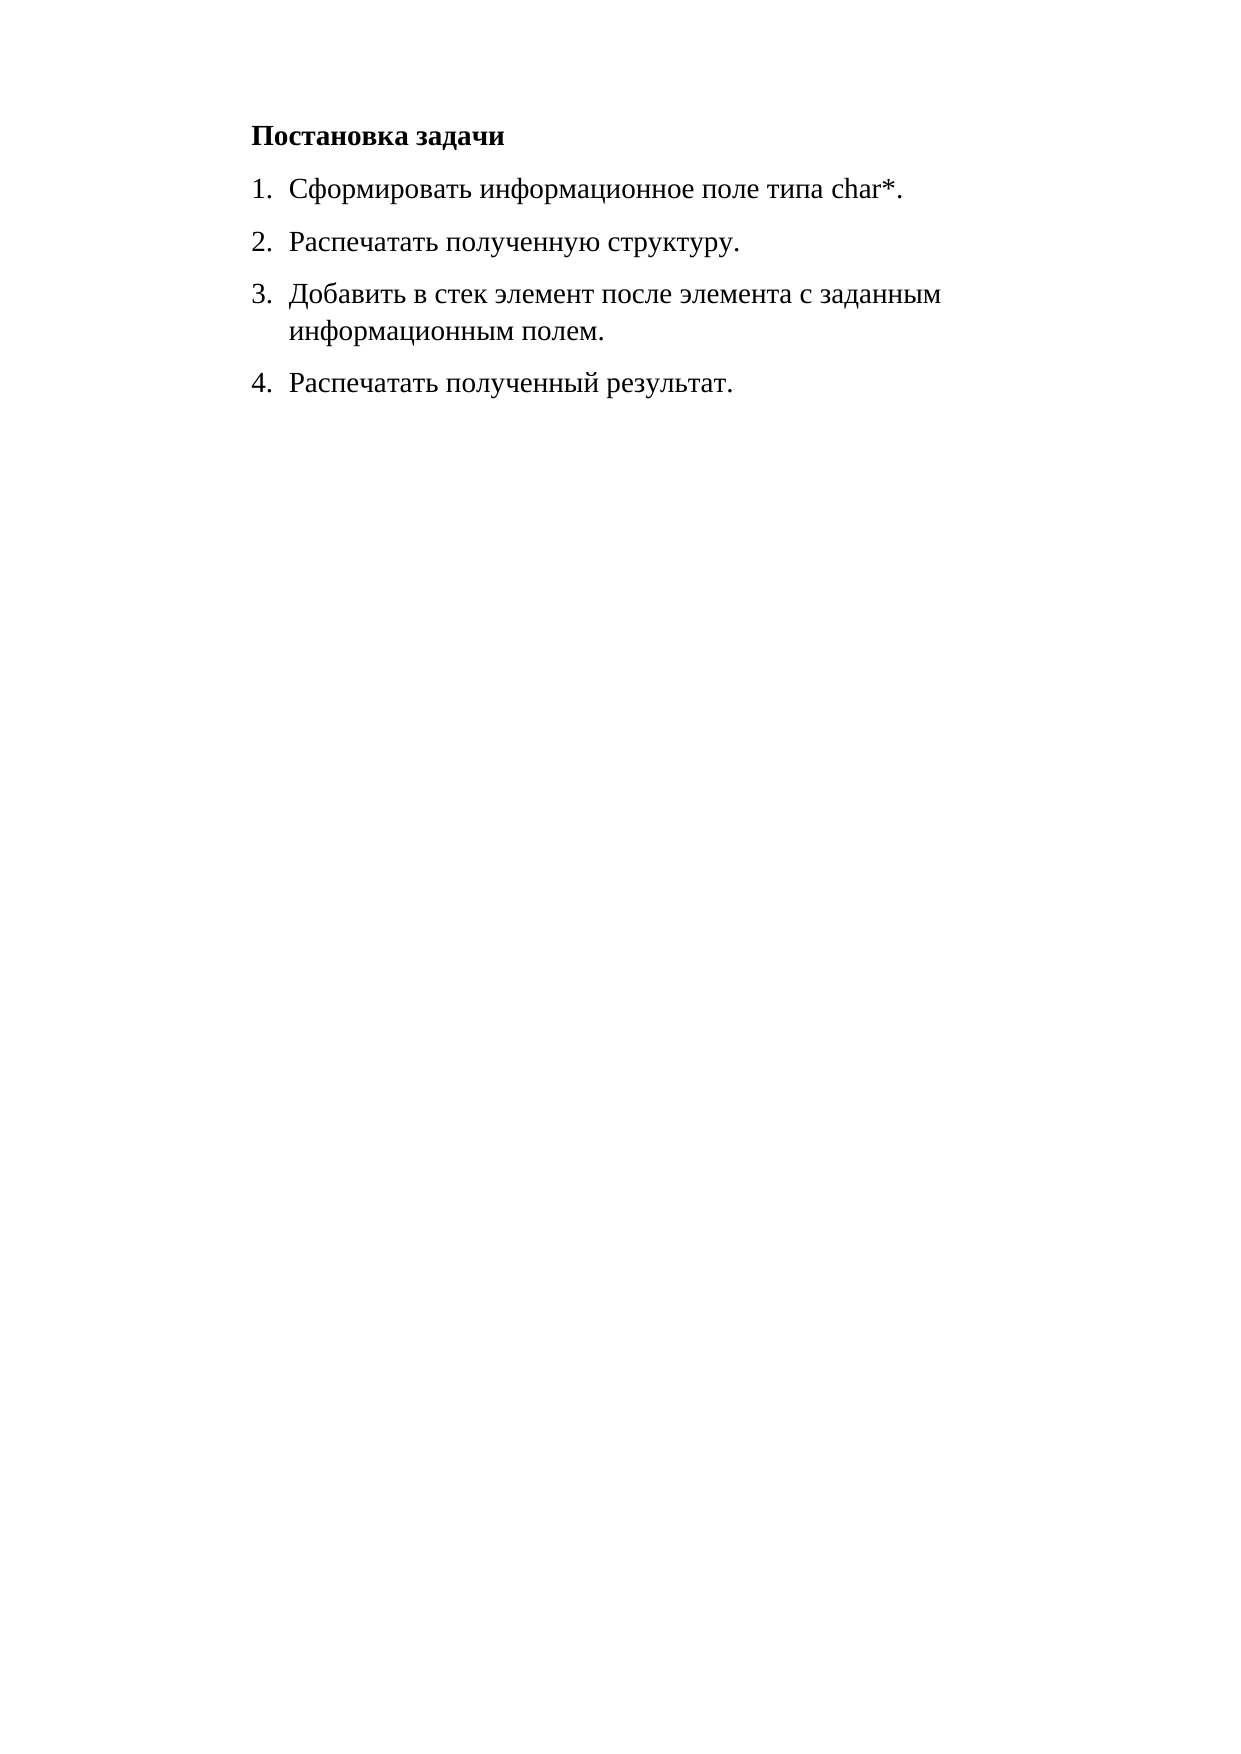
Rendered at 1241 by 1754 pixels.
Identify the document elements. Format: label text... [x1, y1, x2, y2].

list Распечатать полученную структуру. [251, 224, 1152, 257]
list Сформировать информационное поле типа char*. [251, 171, 1152, 204]
list Добавить в стек элемент после элемента с заданным информационным полем. [251, 277, 1152, 346]
text Постановка задачи [177, 118, 1152, 152]
list Распечатать полученный результат. [251, 366, 1152, 399]
